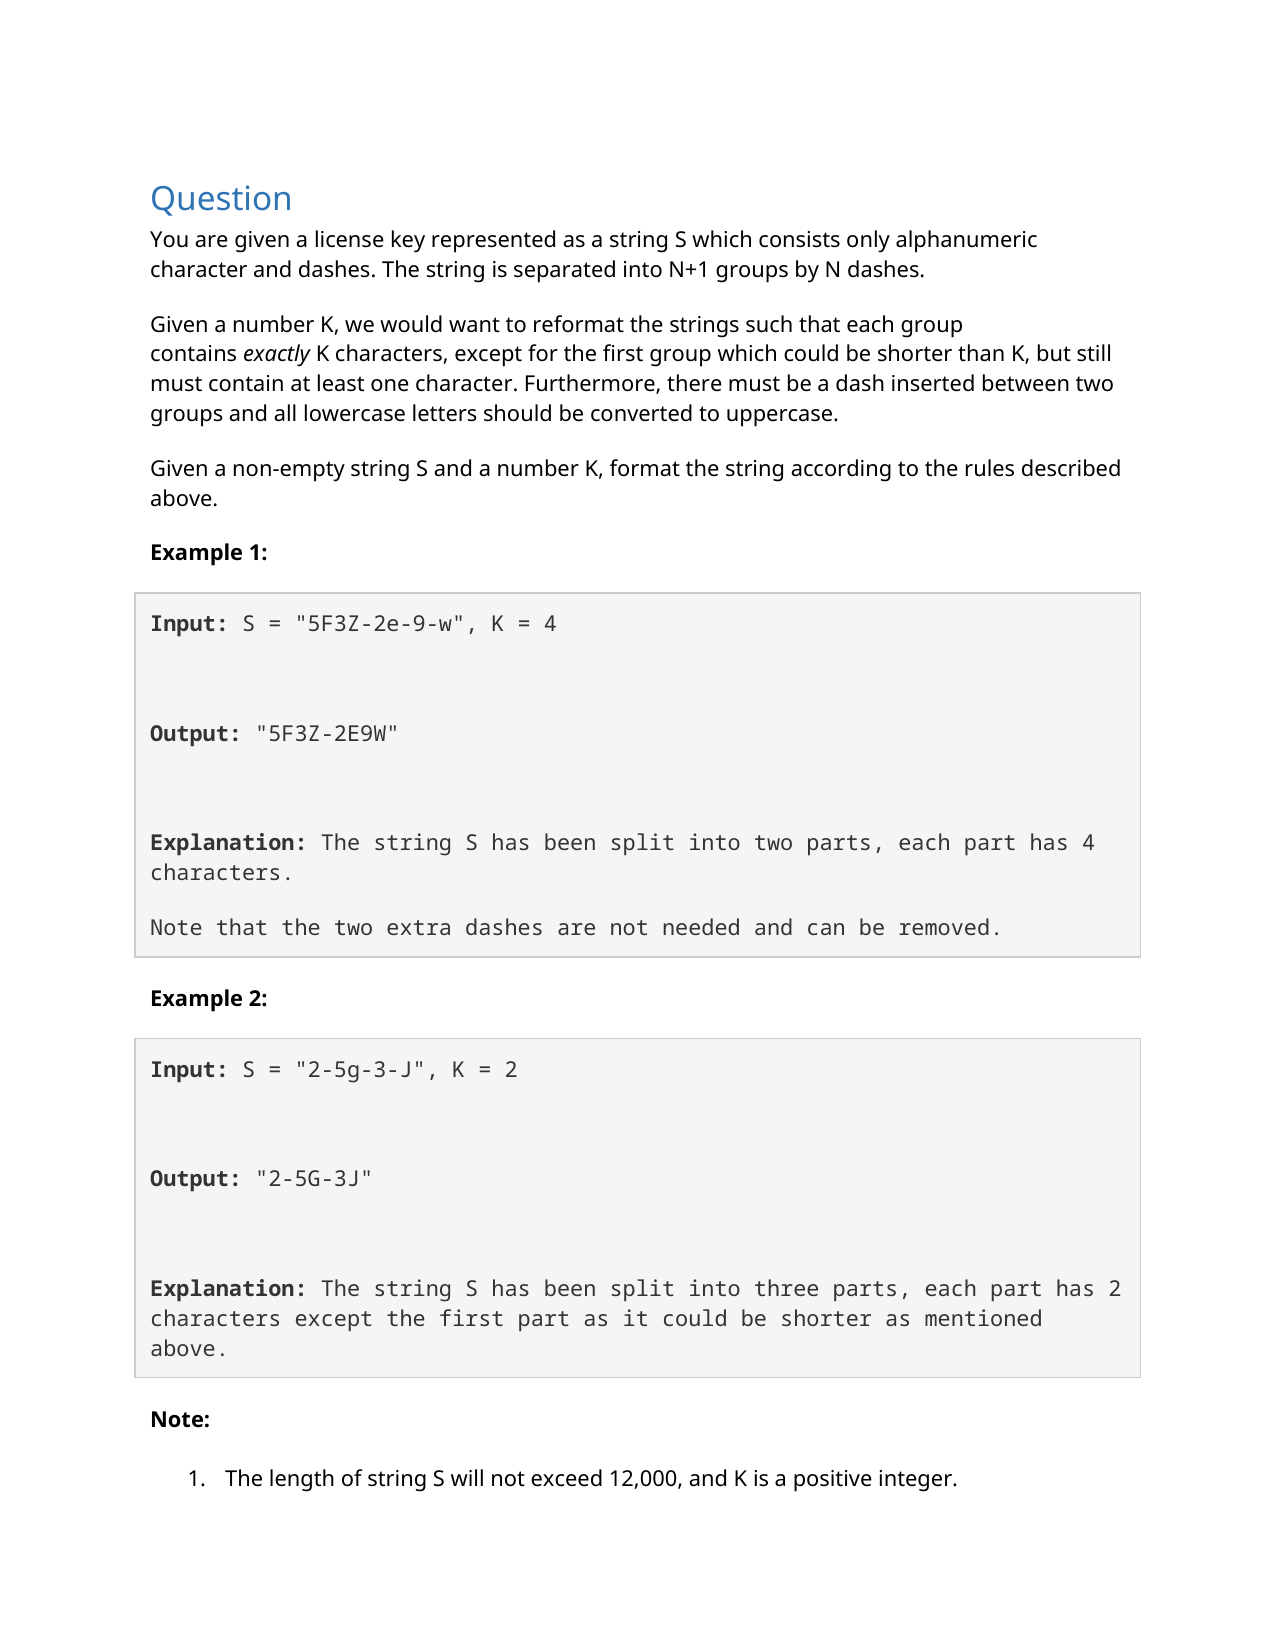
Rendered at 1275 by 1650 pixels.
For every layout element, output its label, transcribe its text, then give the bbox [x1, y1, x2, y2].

text Input: S = "5F3Z-2e-9-w", K = 4 [136, 594, 1140, 638]
text Output: "5F3Z-2E9W" [136, 702, 1140, 748]
text Explanation: The string S has been split into two parts, each part has 4 characters. [136, 811, 1140, 887]
text Given a non-empty string S and a number K, format the string according to the rules described above. [150, 453, 1125, 512]
text Note that the two extra dashes are not needed and can be removed. [136, 896, 1140, 956]
text Example 2: [150, 983, 1125, 1013]
text Note: [150, 1403, 1125, 1433]
text Explanation: The string S has been split into three parts, each part has 2 characters except the first part as it could be shorter as mentioned above. [136, 1257, 1140, 1377]
subtitle Question [150, 175, 1125, 220]
text Given a number K, we would want to reformat the strings such that each group contains exactly K characters, except for the first group which could be shorter than K, but still must contain at least one character. Furthermore, there must be a dash inserted between two groups and all lowercase letters should be converted to uppercase. [150, 308, 1125, 428]
text Input: S = "2-5g-3-J", K = 2 [136, 1039, 1140, 1084]
text Example 1: [150, 537, 1125, 567]
list The length of string S will not exceed 12,000, and K is a positive integer. [187, 1462, 1125, 1492]
text You are given a license key represented as a string S which consists only alphanumeric character and dashes. The string is separated into N+1 groups by N dashes. [150, 224, 1125, 283]
text Output: "2-5G-3J" [136, 1147, 1140, 1193]
